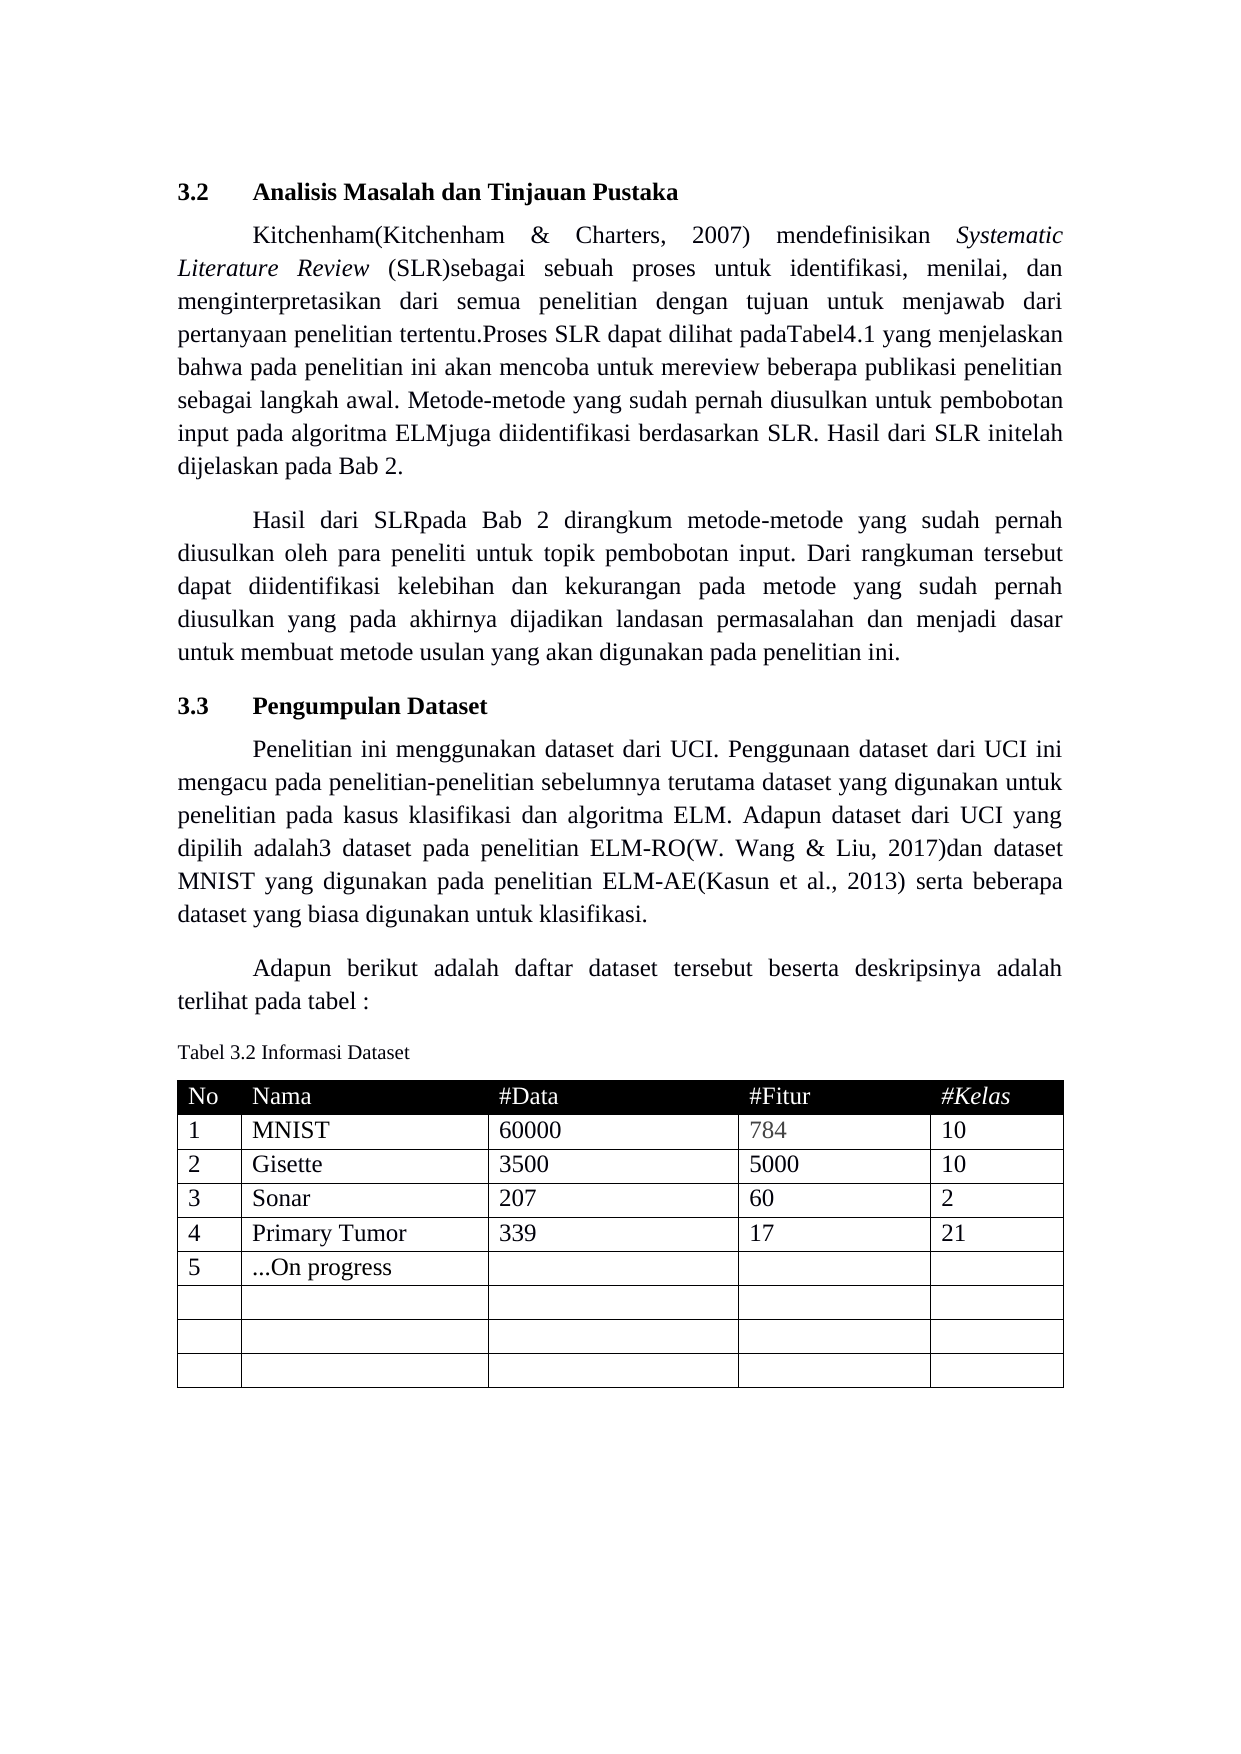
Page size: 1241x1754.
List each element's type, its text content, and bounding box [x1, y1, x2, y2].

subtitle Pengumpulan Dataset [177, 691, 1063, 720]
table_cell 4 [178, 1218, 241, 1251]
table_header #Data [489, 1081, 738, 1114]
table_cell Sonar [242, 1184, 488, 1217]
table_cell 60000 [489, 1115, 738, 1148]
table_cell 3 [178, 1184, 241, 1217]
table_cell 5000 [739, 1150, 930, 1182]
text Tabel 3.2 Informasi Dataset [177, 1040, 1063, 1064]
table_cell 60 [739, 1184, 930, 1217]
table_cell [489, 1286, 738, 1319]
table_header Nama [242, 1081, 488, 1114]
text Penelitian ini menggunakan dataset dari UCI. Penggunaan dataset dari UCI ini mengacu pada penelitian-penelitian sebelumnya terutama dataset yang digunakan untuk penelitian pada kasus klasifikasi dan algoritma ELM. Adapun dataset dari UCI yang dipilih adalah3 dataset pada penelitian ELM-RO(W. Wang & Liu, 2017)dan dataset MNIST yang digunakan pada penelitian ELM-AE(Kasun et al., 2013) serta beberapa dataset yang biasa digunakan untuk klasifikasi. [177, 734, 1063, 928]
table_cell [242, 1320, 488, 1353]
table_cell 10 [931, 1115, 1063, 1148]
table_cell 21 [931, 1218, 1063, 1251]
text Adapun berikut adalah daftar dataset tersebut beserta deskripsinya adalah terlihat pada tabel : [177, 953, 1063, 1015]
text Kitchenham(Kitchenham & Charters, 2007) mendefinisikan Systematic Literature Review (SLR)sebagai sebuah proses untuk identifikasi, menilai, dan menginterpretasikan dari semua penelitian dengan tujuan untuk menjawab dari pertanyaan penelitian tertentu.Proses SLR dapat dilihat padaTabel4.1 yang menjelaskan bahwa pada penelitian ini akan mencoba untuk mereview beberapa publikasi penelitian sebagai langkah awal. Metode-metode yang sudah pernah diusulkan untuk pembobotan input pada algoritma ELMjuga diidentifikasi berdasarkan SLR. Hasil dari SLR initelah dijelaskan pada Bab 2. [177, 220, 1063, 480]
table_cell ...On progress [242, 1252, 488, 1285]
table_cell [489, 1320, 738, 1353]
table_cell [489, 1252, 738, 1285]
table_cell [739, 1286, 930, 1319]
table_header #Fitur [739, 1081, 930, 1114]
table_cell 207 [489, 1184, 738, 1217]
table_cell 339 [489, 1218, 738, 1251]
text Hasil dari SLRpada Bab 2 dirangkum metode-metode yang sudah pernah diusulkan oleh para peneliti untuk topik pembobotan input. Dari rangkuman tersebut dapat diidentifikasi kelebihan dan kekurangan pada metode yang sudah pernah diusulkan yang pada akhirnya dijadikan landasan permasalahan dan menjadi dasar untuk membuat metode usulan yang akan digunakan pada penelitian ini. [177, 505, 1063, 666]
table_cell Primary Tumor [242, 1218, 488, 1251]
table_cell [931, 1286, 1063, 1319]
table_cell [739, 1354, 930, 1387]
table_cell MNIST [242, 1115, 488, 1148]
table_cell 17 [739, 1218, 930, 1251]
table_cell [931, 1354, 1063, 1387]
table_cell [931, 1252, 1063, 1285]
table_cell 784 [739, 1115, 930, 1148]
subtitle Analisis Masalah dan Tinjauan Pustaka [177, 177, 1063, 206]
table_cell [178, 1354, 241, 1387]
table_cell [242, 1354, 488, 1387]
table_cell 10 [931, 1150, 1063, 1182]
table_cell 2 [931, 1184, 1063, 1217]
table_cell [242, 1286, 488, 1319]
table_cell 5 [178, 1252, 241, 1285]
table_cell 2 [178, 1150, 241, 1182]
table_header #Kelas [931, 1081, 1063, 1114]
table_cell [739, 1320, 930, 1353]
table_cell [178, 1320, 241, 1353]
table_cell [739, 1252, 930, 1285]
table_cell [931, 1320, 1063, 1353]
table_cell Gisette [242, 1150, 488, 1182]
table_cell [178, 1286, 241, 1319]
table_cell 3500 [489, 1150, 738, 1182]
table_cell 1 [178, 1115, 241, 1148]
table_cell [489, 1354, 738, 1387]
table_header No [178, 1081, 241, 1114]
